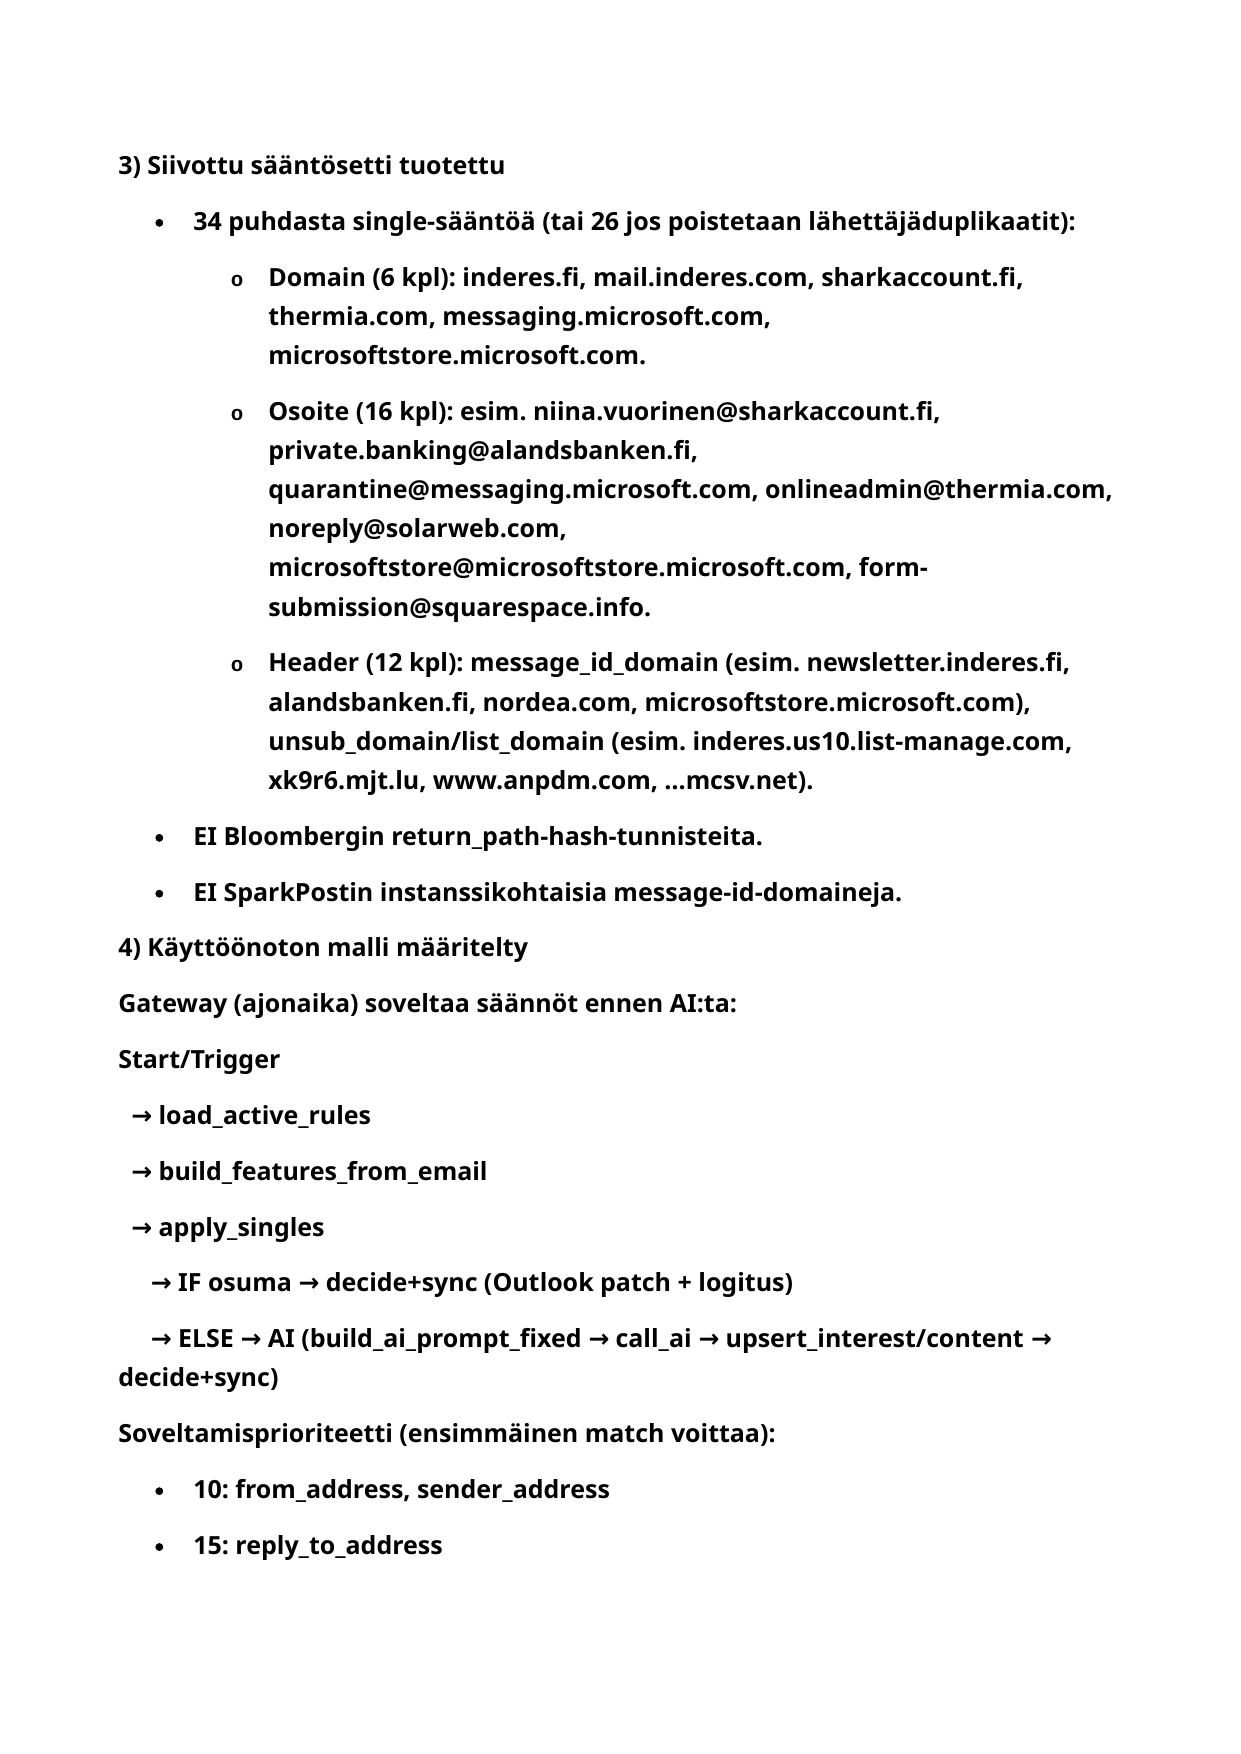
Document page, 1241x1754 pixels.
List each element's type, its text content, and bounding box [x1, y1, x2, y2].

text 4) Käyttöönoton malli määritelty [118, 930, 1122, 964]
list Domain (6 kpl): inderes.fi, mail.inderes.com, sharkaccount.fi, thermia.com, messaging.microsoft.com, microsoftstore.microsoft.com. [231, 259, 1122, 372]
text → ELSE → AI (build_ai_prompt_fixed → call_ai → upsert_interest/content → decide+sync) [118, 1321, 1122, 1394]
list 34 puhdasta single-sääntöä (tai 26 jos poistetaan lähettäjäduplikaatit): [156, 203, 1122, 237]
list 10: from_address, sender_address [156, 1472, 1122, 1506]
text → build_features_from_email [118, 1153, 1122, 1187]
text Start/Trigger [118, 1042, 1122, 1076]
list Header (12 kpl): message_id_domain (esim. newsletter.inderes.fi, alandsbanken.fi, nordea.com, microsoftstore.microsoft.com), unsub_domain/list_domain (esim. inderes.us10.list-manage.com, xk9r6.mjt.lu, www.anpdm.com, …mcsv.net). [231, 645, 1122, 797]
text → load_active_rules [118, 1098, 1122, 1132]
text Soveltamisprioriteetti (ensimmäinen match voittaa): [118, 1416, 1122, 1450]
list EI SparkPostin instanssikohtaisia message-id-domaineja. [156, 874, 1122, 908]
list 15: reply_to_address [156, 1528, 1122, 1562]
text → apply_singles [118, 1209, 1122, 1243]
list Osoite (16 kpl): esim. niina.vuorinen@sharkaccount.fi, private.banking@alandsbanken.fi, quarantine@messaging.microsoft.com, onlineadmin@thermia.com, noreply@solarweb.com, microsoftstore@microsoftstore.microsoft.com, form-submission@squarespace.info. [231, 393, 1122, 623]
text → IF osuma → decide+sync (Outlook patch + logitus) [118, 1265, 1122, 1299]
text Gateway (ajonaika) soveltaa säännöt ennen AI:ta: [118, 986, 1122, 1020]
text 3) Siivottu sääntösetti tuotettu [118, 148, 1122, 182]
list EI Bloombergin return_path-hash-tunnisteita. [156, 818, 1122, 852]
